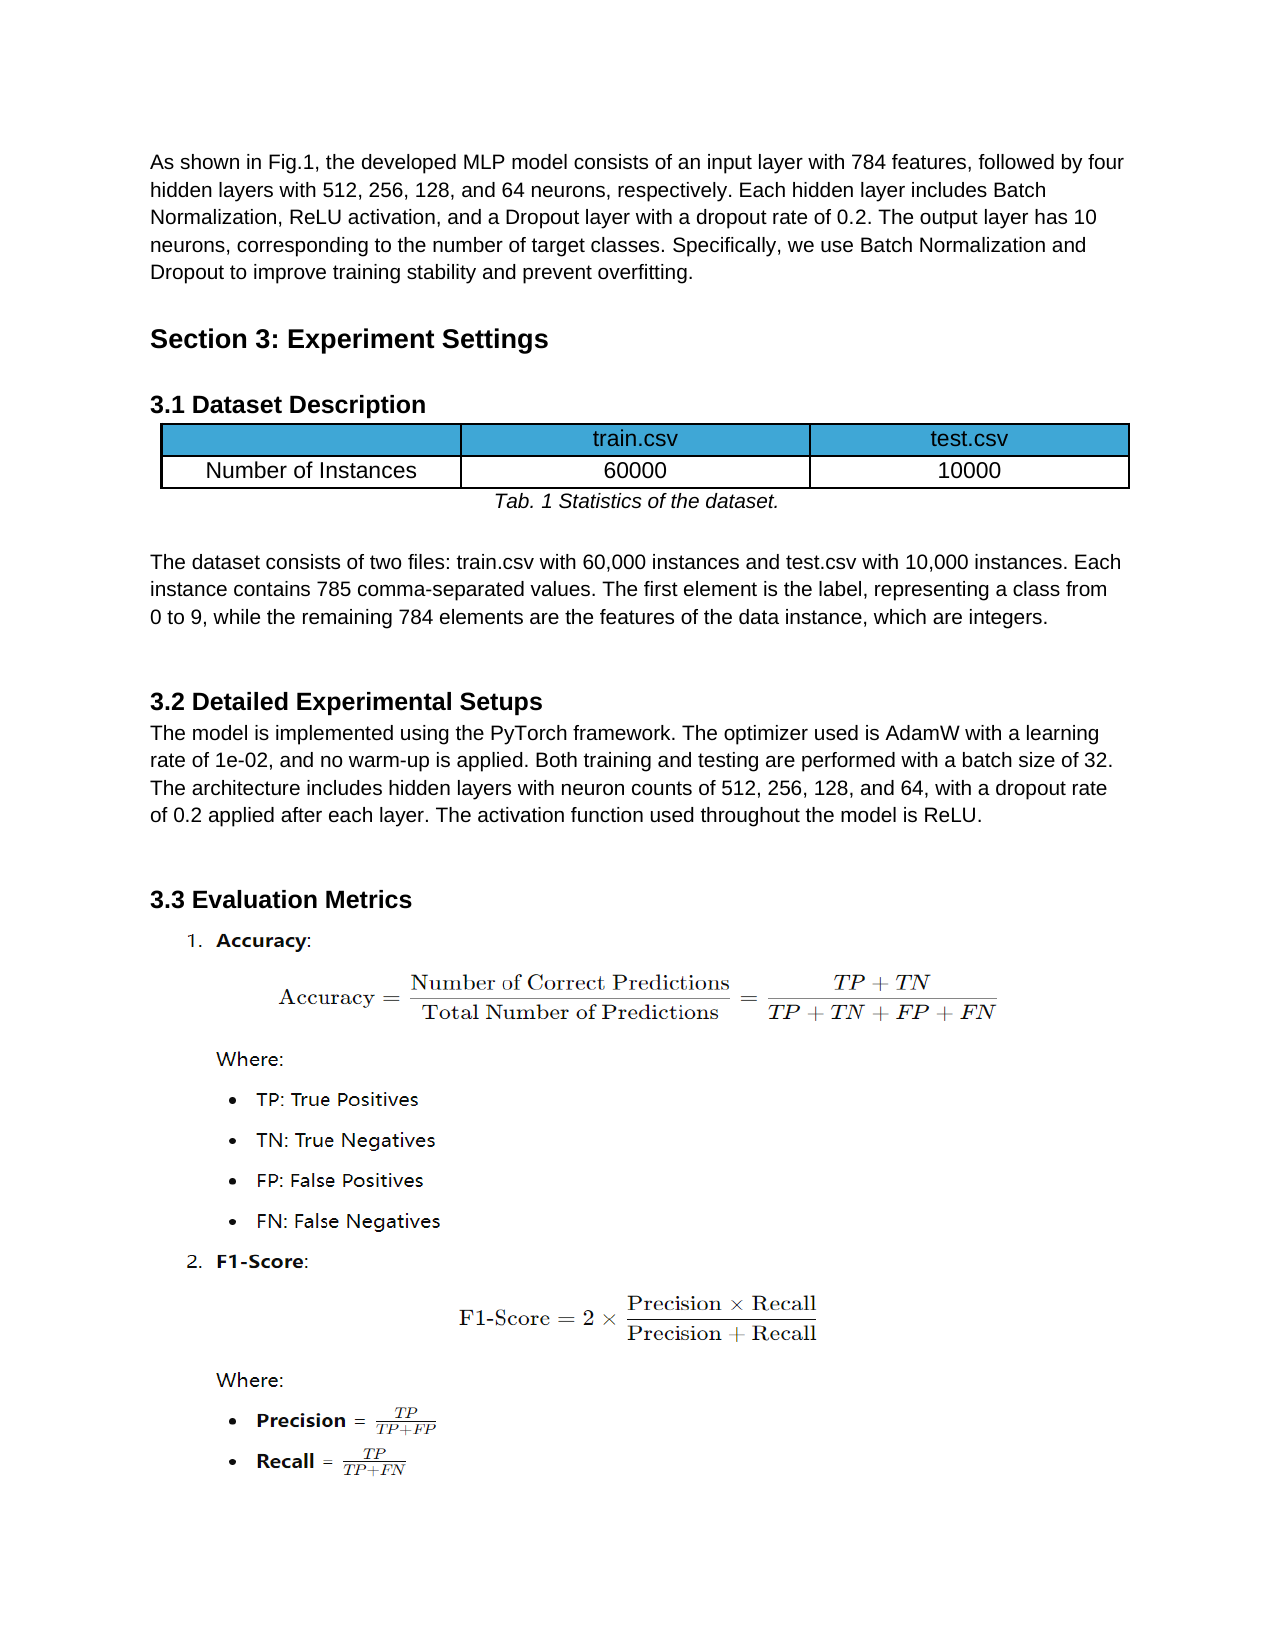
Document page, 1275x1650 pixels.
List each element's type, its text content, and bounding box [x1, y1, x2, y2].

text 3.3 Evaluation Metrics [150, 885, 1125, 914]
table_header [163, 425, 460, 455]
picture [150, 918, 1034, 1487]
table_cell Number of Instances [163, 457, 460, 487]
text The dataset consists of two files: train.csv with 60,000 instances and test.csv with 10,000 instances. Each instance contains 785 comma-separated values. The first element is the label, representing a class from 0 to 9, while the remaining 784 elements are the features of the data instance, which are integers. [150, 550, 1125, 629]
table_header test.csv [811, 425, 1128, 455]
text The model is implemented using the PyTorch framework. The optimizer used is AdamW with a learning rate of 1e-02, and no warm-up is applied. Both training and testing are performed with a batch size of 32. The architecture includes hidden layers with neuron counts of 512, 256, 128, and 64, with a dropout rate of 0.2 applied after each layer. The activation function used throughout the model is ReLU. [150, 720, 1125, 827]
text Tab. 1 Statistics of the dataset. [150, 489, 1125, 513]
text 3.1 Dataset Description [150, 389, 1125, 418]
text Section 3: Experiment Settings [150, 323, 1125, 355]
table_header train.csv [462, 425, 809, 455]
table_cell 60000 [462, 457, 809, 487]
text As shown in Fig.1, the developed MLP model consists of an input layer with 784 features, followed by four hidden layers with 512, 256, 128, and 64 neurons, respectively. Each hidden layer includes Batch Normalization, ReLU activation, and a Dropout layer with a dropout rate of 0.2. The output layer has 10 neurons, corresponding to the number of target classes. Specifically, we use Batch Normalization and Dropout to improve training stability and prevent overfitting. [150, 150, 1125, 284]
text 3.2 Detailed Experimental Setups [150, 687, 1125, 716]
table_cell 10000 [811, 457, 1128, 487]
